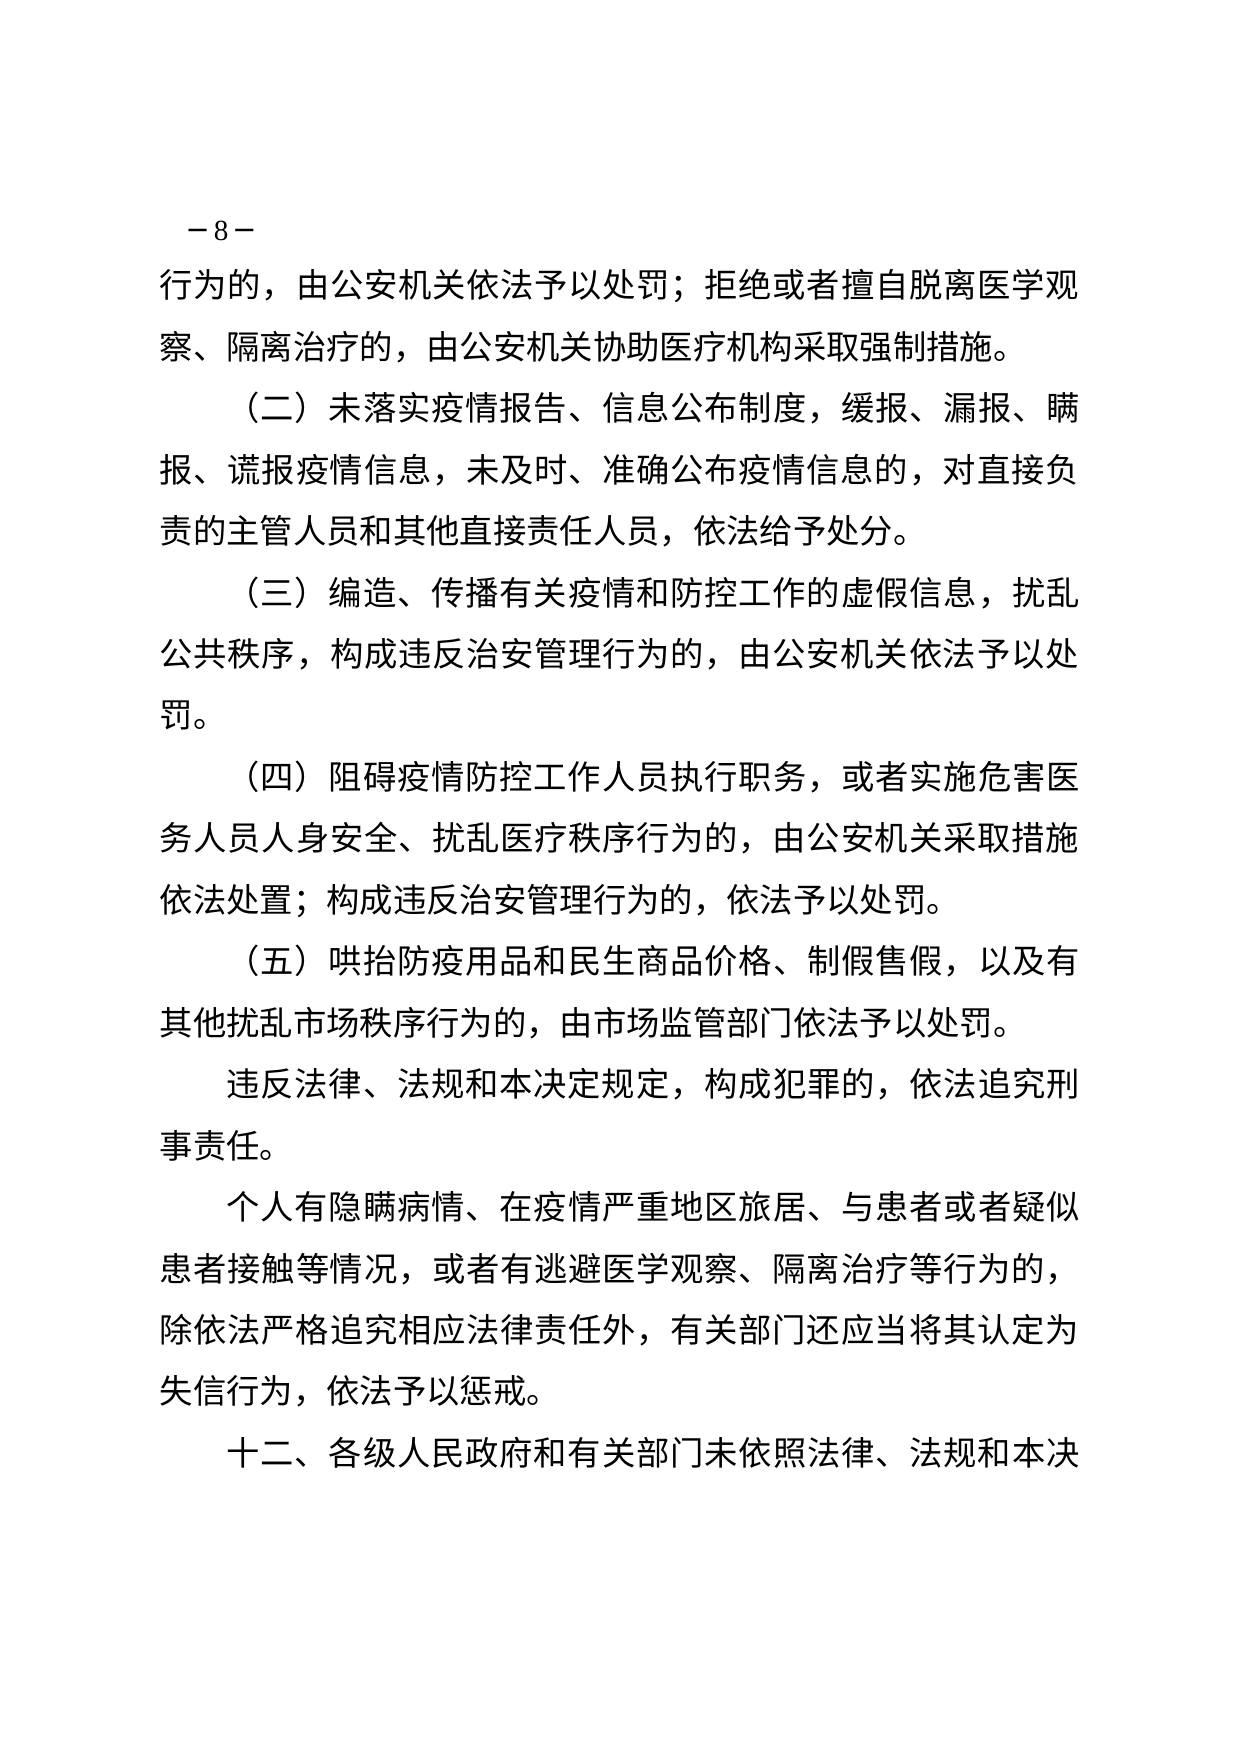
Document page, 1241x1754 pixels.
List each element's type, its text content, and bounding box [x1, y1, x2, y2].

text （五）哄抬防疫用品和民生商品价格、制假售假，以及有其他扰乱市场秩序行为的，由市场监管部门依法予以处罚。 [159, 391, 1081, 514]
text 违反法律、法规和本决定规定，构成犯罪的，依法追究刑事责任。 [159, 514, 1081, 637]
text 国家工作人员在疫情防控工作中不依法履行职责，滥用职权、玩忽职守、徇私舞弊的，依法给予处分；构成犯罪的，依法追究刑事责任。 [159, 1129, 1081, 1313]
text 本决定自公布之日起施行，终止日期由省人民代表大会常务委员会另行公布。 [159, 1313, 1081, 1436]
text 十二、各级人民政府和有关部门未依照法律、法规和本决定规定履行疫情防控职责的，由其上级行政机关或者监察机关责令改正；对直接负责的主管人员和其他直接责任人员，依法给予处分；构成犯罪的，依法追究刑事责任。 [159, 883, 1081, 1129]
text （四）阻碍疫情防控工作人员执行职务，或者实施危害医务人员人身安全、扰乱医疗秩序行为的，由公安机关采取措施依法处置；构成违反治安管理行为的，依法予以处罚。 [159, 207, 1081, 391]
text 个人有隐瞒病情、在疫情严重地区旅居、与患者或者疑似患者接触等情况，或者有逃避医学观察、隔离治疗等行为的，除依法严格追究相应法律责任外，有关部门还应当将其认定为失信行为，依法予以惩戒。 [159, 637, 1081, 883]
